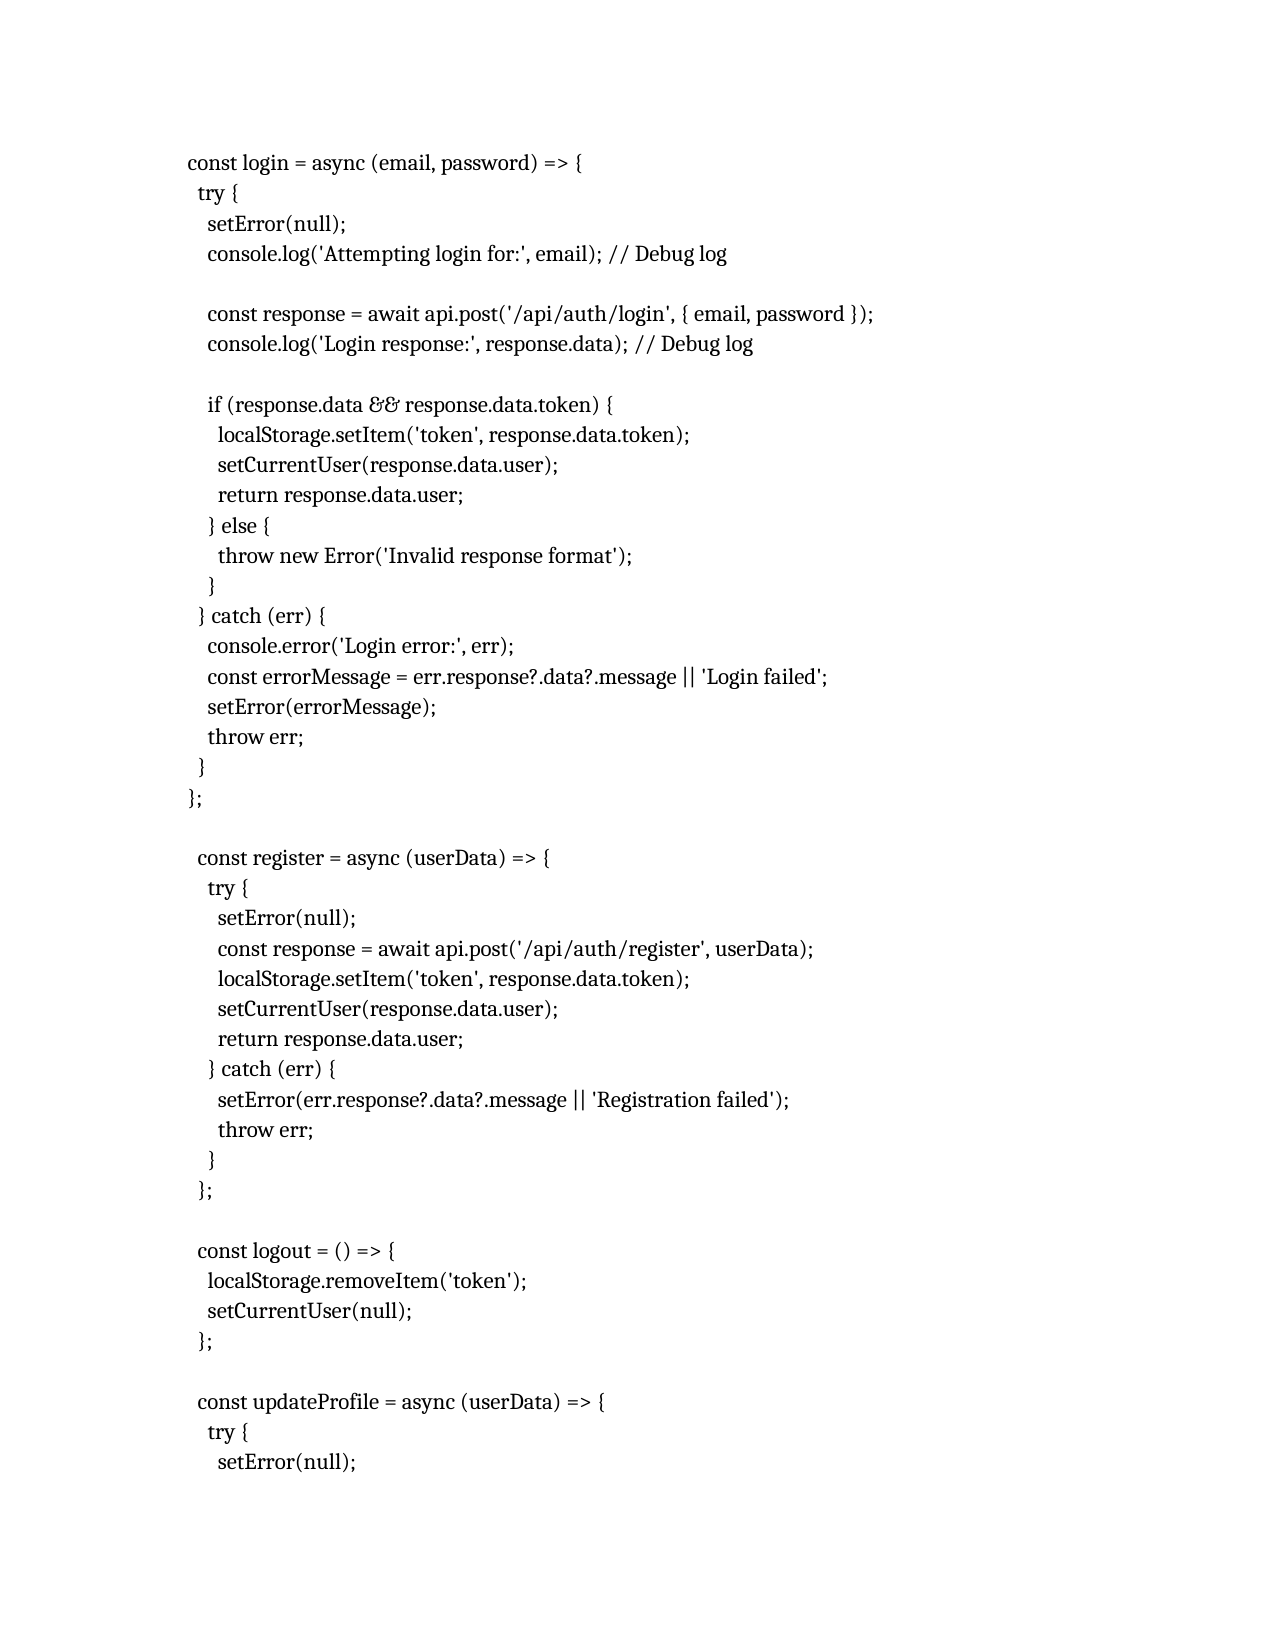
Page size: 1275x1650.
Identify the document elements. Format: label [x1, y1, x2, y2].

text [187, 150, 1087, 1475]
